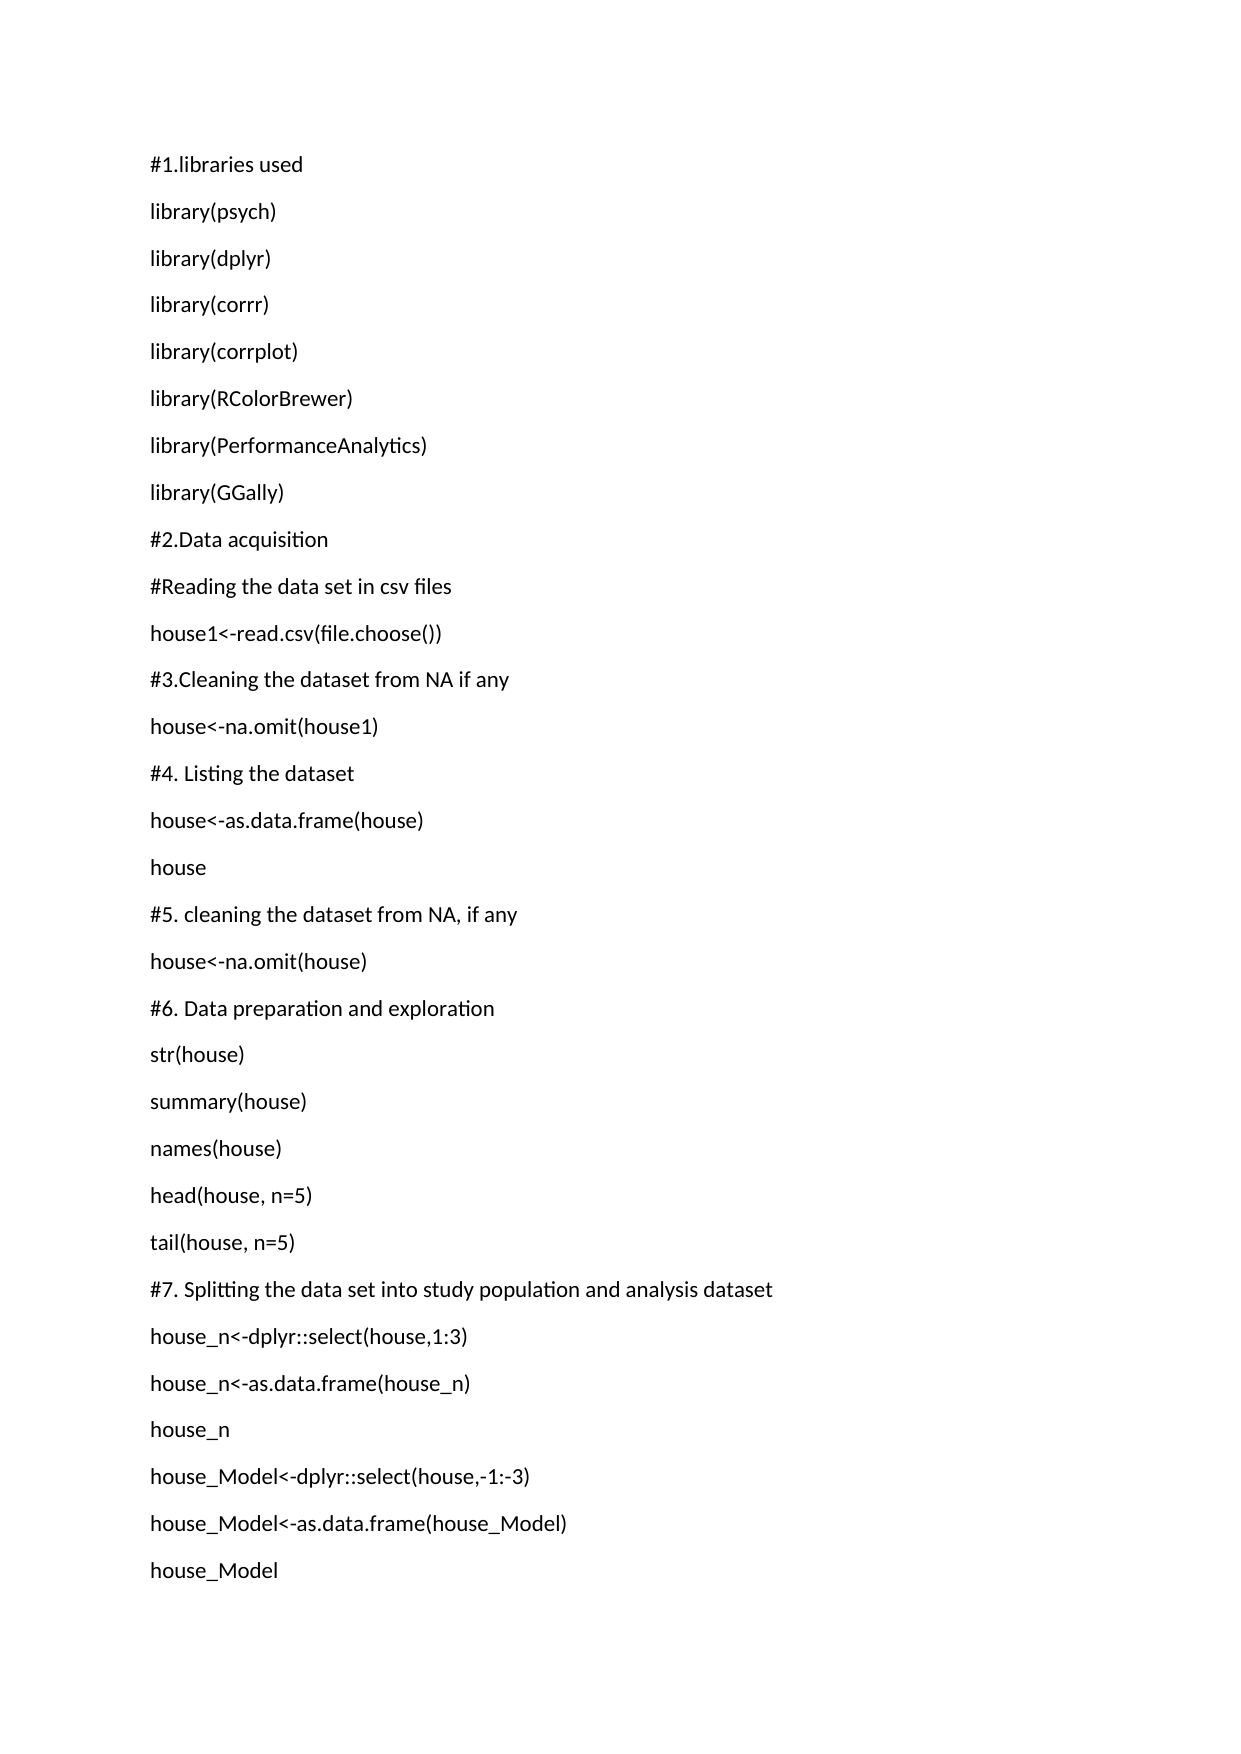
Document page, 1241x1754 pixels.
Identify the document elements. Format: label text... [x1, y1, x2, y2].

text #3.Cleaning the dataset from NA if any [150, 666, 1090, 694]
text library(corrplot) [150, 337, 1090, 366]
text library(RColorBrewer) [150, 384, 1090, 412]
text #6. Data preparation and exploration [150, 994, 1090, 1022]
text house<-as.data.frame(house) [150, 806, 1090, 834]
text house<-na.omit(house) [150, 947, 1090, 975]
text summary(house) [150, 1087, 1090, 1116]
text library(corrr) [150, 291, 1090, 319]
text str(house) [150, 1041, 1090, 1069]
text library(GGally) [150, 478, 1090, 506]
text house_Model [150, 1556, 1090, 1584]
text names(house) [150, 1134, 1090, 1162]
text house_n<-as.data.frame(house_n) [150, 1369, 1090, 1397]
text library(dplyr) [150, 244, 1090, 272]
text head(house, n=5) [150, 1181, 1090, 1209]
text library(PerformanceAnalytics) [150, 431, 1090, 459]
text house [150, 853, 1090, 881]
text house_n [150, 1416, 1090, 1444]
text house_n<-dplyr::select(house,1:3) [150, 1322, 1090, 1350]
text house_Model<-as.data.frame(house_Model) [150, 1509, 1090, 1537]
text library(psych) [150, 197, 1090, 225]
text tail(house, n=5) [150, 1228, 1090, 1256]
text #1.libraries used [150, 150, 1090, 178]
text #Reading the data set in csv files [150, 572, 1090, 600]
text #5. cleaning the dataset from NA, if any [150, 900, 1090, 928]
text house1<-read.csv(file.choose()) [150, 619, 1090, 647]
text house<-na.omit(house1) [150, 712, 1090, 741]
text house_Model<-dplyr::select(house,-1:-3) [150, 1462, 1090, 1491]
text #2.Data acquisition [150, 525, 1090, 553]
text #7. Splitting the data set into study population and analysis dataset [150, 1275, 1090, 1303]
text #4. Listing the dataset [150, 759, 1090, 787]
